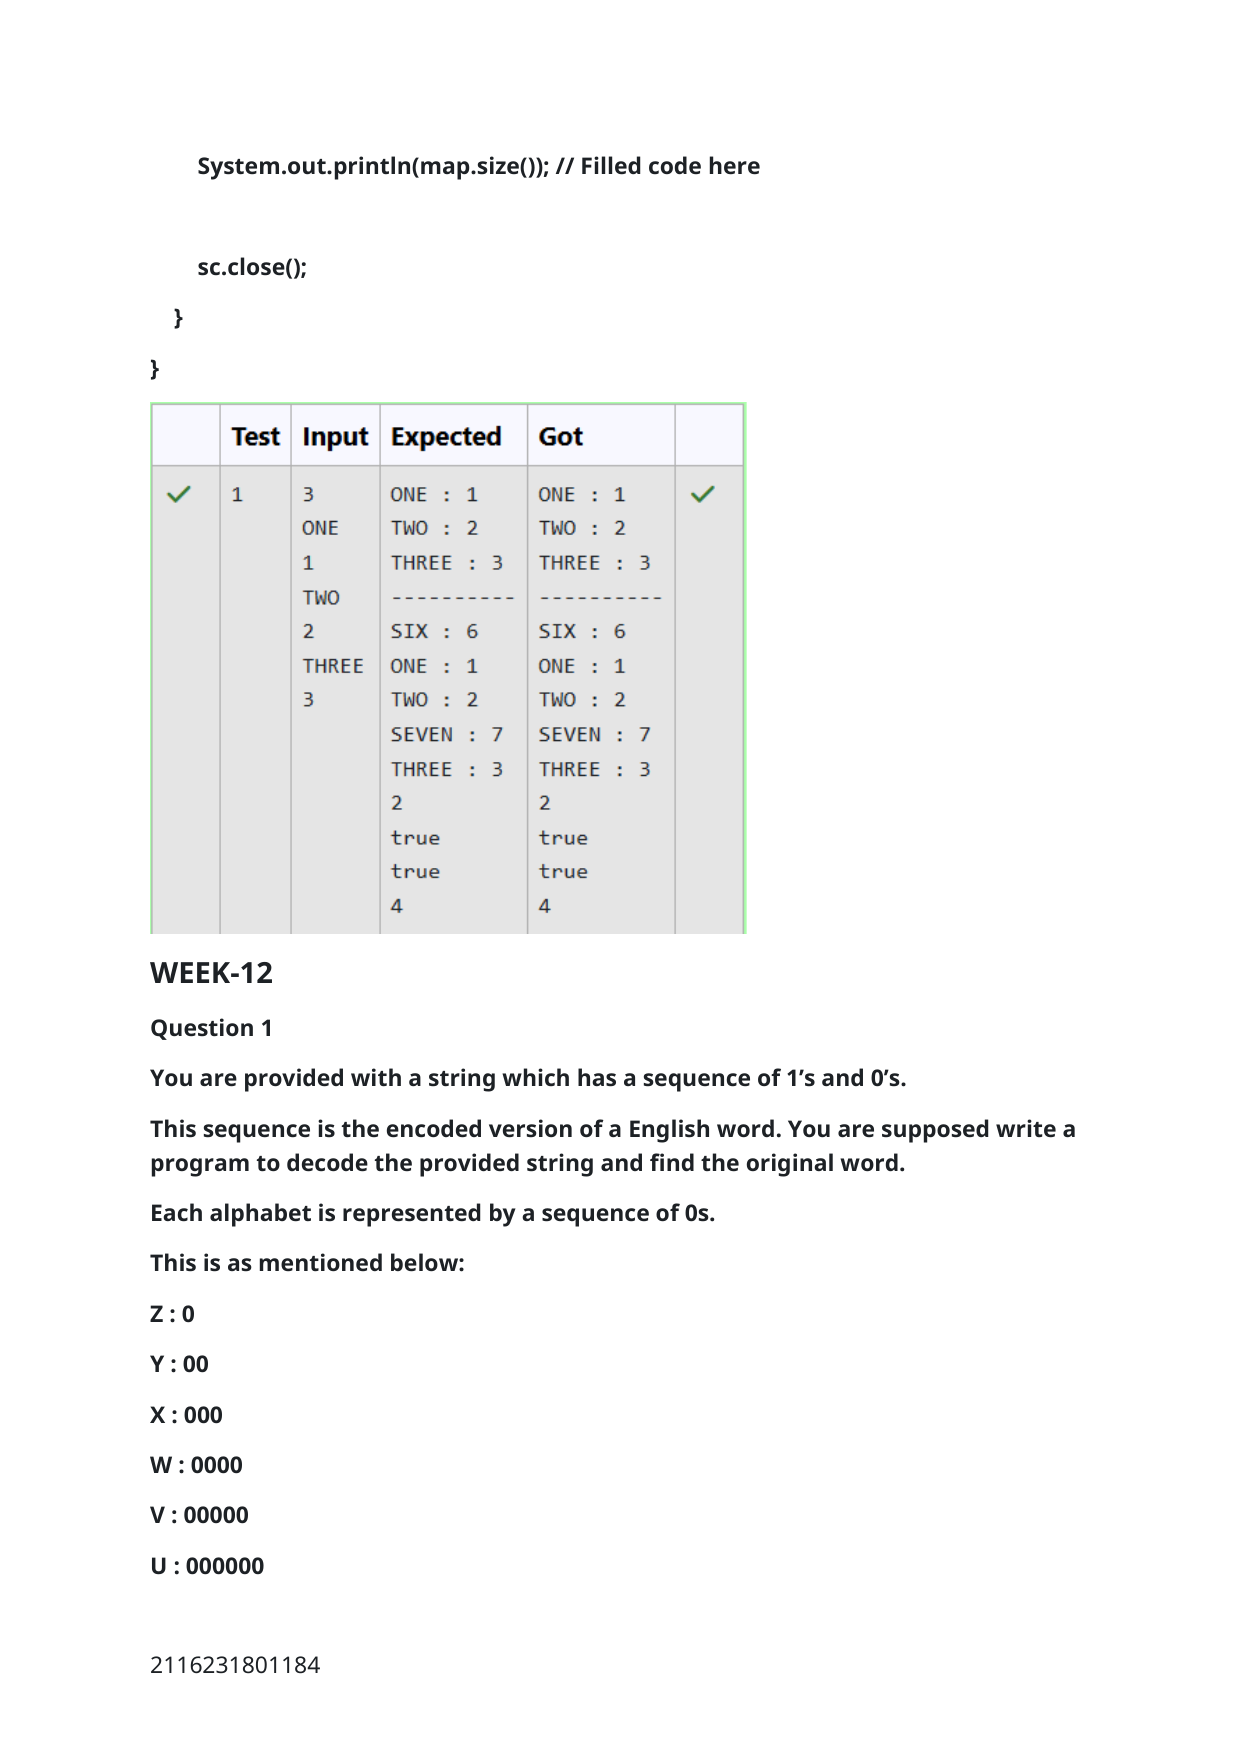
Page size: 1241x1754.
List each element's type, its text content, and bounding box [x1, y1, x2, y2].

text This is as mentioned below: [150, 1247, 1090, 1279]
text W : 0000 [150, 1449, 1090, 1480]
text WEEK-12 [150, 952, 1090, 992]
text Each alphabet is represented by a sequence of 0s. [150, 1197, 1090, 1228]
text Y : 00 [150, 1348, 1090, 1379]
picture [150, 402, 747, 934]
text System.out.println(map.size()); // Filled code here [150, 150, 1090, 181]
text Z : 0 [150, 1298, 1090, 1329]
text } [150, 352, 1090, 383]
text } [150, 301, 1090, 332]
text You are provided with a string which has a sequence of 1’s and 0’s. [150, 1062, 1090, 1094]
text Question 1 [150, 1012, 1090, 1043]
text sc.close(); [150, 251, 1090, 282]
text V : 00000 [150, 1499, 1090, 1531]
text U : 000000 [150, 1550, 1090, 1581]
text This sequence is the encoded version of a English word. You are supposed write a program to decode the provided string and find the original word. [150, 1113, 1090, 1178]
text X : 000 [150, 1399, 1090, 1430]
